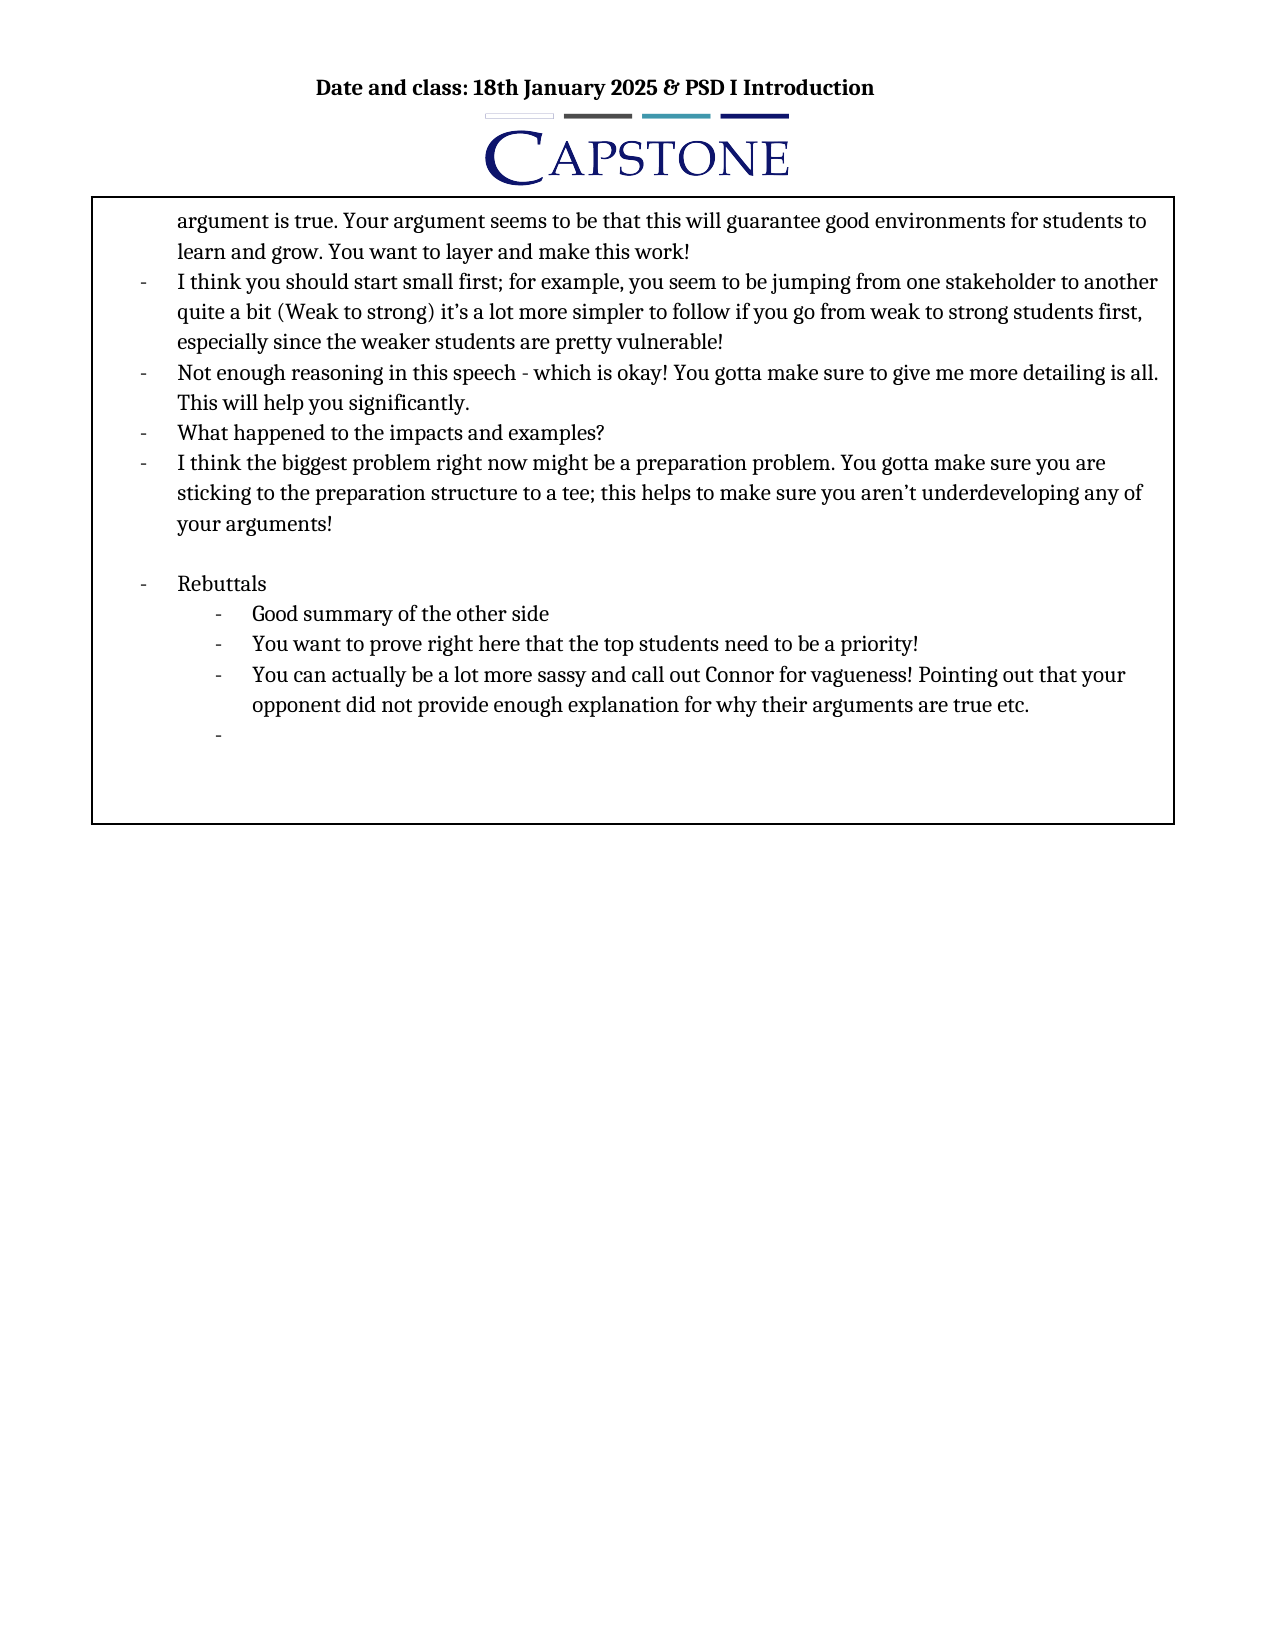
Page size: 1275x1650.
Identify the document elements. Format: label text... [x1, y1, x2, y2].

picture [477, 105, 798, 192]
